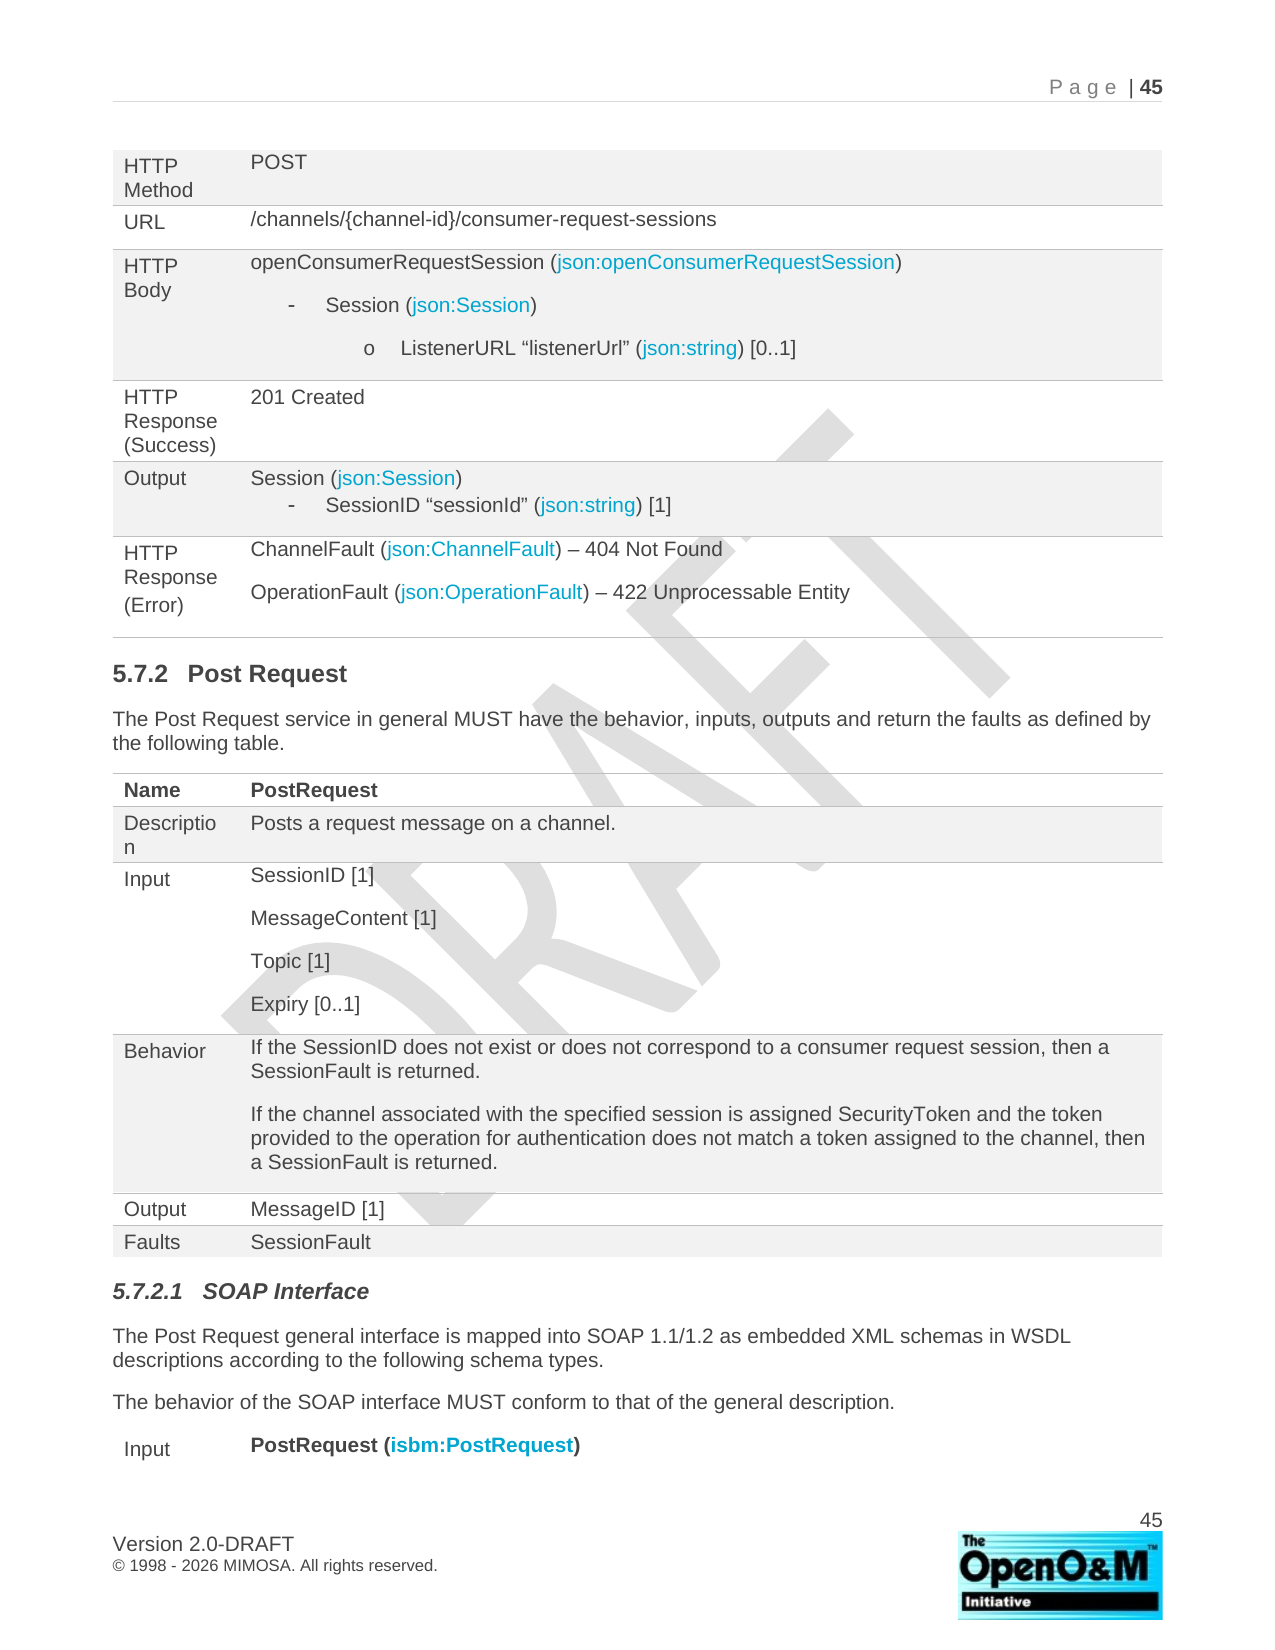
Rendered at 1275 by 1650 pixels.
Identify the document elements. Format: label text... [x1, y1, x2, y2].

text The Post Request service in general MUST have the behavior, inputs, outputs and return the faults as defined by the following table. [112, 707, 1162, 754]
table_cell Session (json:Session) SessionID “sessionId” (json:string) [1] [239, 462, 1162, 536]
table_cell Input [113, 863, 239, 1034]
table_header Name [113, 774, 239, 806]
table_cell 201 Created [239, 381, 1162, 461]
table_cell MessageID [1] [239, 1194, 1162, 1225]
table_cell Output [113, 1194, 239, 1225]
table_cell Description [113, 807, 239, 862]
table_cell URL [113, 206, 239, 249]
table_cell Faults [113, 1226, 239, 1257]
table_cell Behavior [113, 1035, 239, 1192]
table_header HTTP Method [113, 150, 239, 205]
table_cell /channels/{channel-id}/consumer-request-sessions [239, 206, 1162, 249]
table_header PostRequest [239, 774, 1162, 806]
table_cell HTTP Response (Error) [113, 537, 239, 637]
table_cell Posts a request message on a channel. [239, 807, 1162, 862]
table_cell HTTP Body [113, 250, 239, 380]
picture [957, 1531, 1156, 1620]
table_cell SessionFault [239, 1226, 1162, 1257]
subtitle SOAP Interface [112, 1278, 1162, 1305]
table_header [239, 1433, 1162, 1476]
table_cell openConsumerRequestSession (json:openConsumerRequestSession) Session (json:Session) ListenerURL “listenerUrl” (json:string) [0..1] [239, 250, 1162, 380]
text The behavior of the SOAP interface MUST conform to that of the general description. [112, 1390, 1162, 1414]
subtitle Post Request [112, 659, 1162, 688]
text The Post Request general interface is mapped into SOAP 1.1/1.2 as embedded XML schemas in WSDL descriptions according to the following schema types. [112, 1323, 1162, 1371]
table_cell Output [113, 462, 239, 536]
table_cell SessionID [1] MessageContent [1] Topic [1] Expiry [0..1] [239, 863, 1162, 1034]
table_cell HTTP Response (Success) [113, 381, 239, 461]
table_cell ChannelFault (json:ChannelFault) – 404 Not Found OperationFault (json:OperationFault) – 422 Unprocessable Entity [239, 537, 1162, 637]
picture [1147, 1537, 1156, 1544]
table_header POST [239, 150, 1162, 205]
table_header Input [113, 1433, 239, 1476]
table_cell If the SessionID does not exist or does not correspond to a consumer request session, then a SessionFault is returned. If the channel associated with the specified session is assigned SecurityToken and the token provided to the operation for authentication does not match a token assigned to the channel, then a SessionFault is returned. [239, 1035, 1162, 1192]
